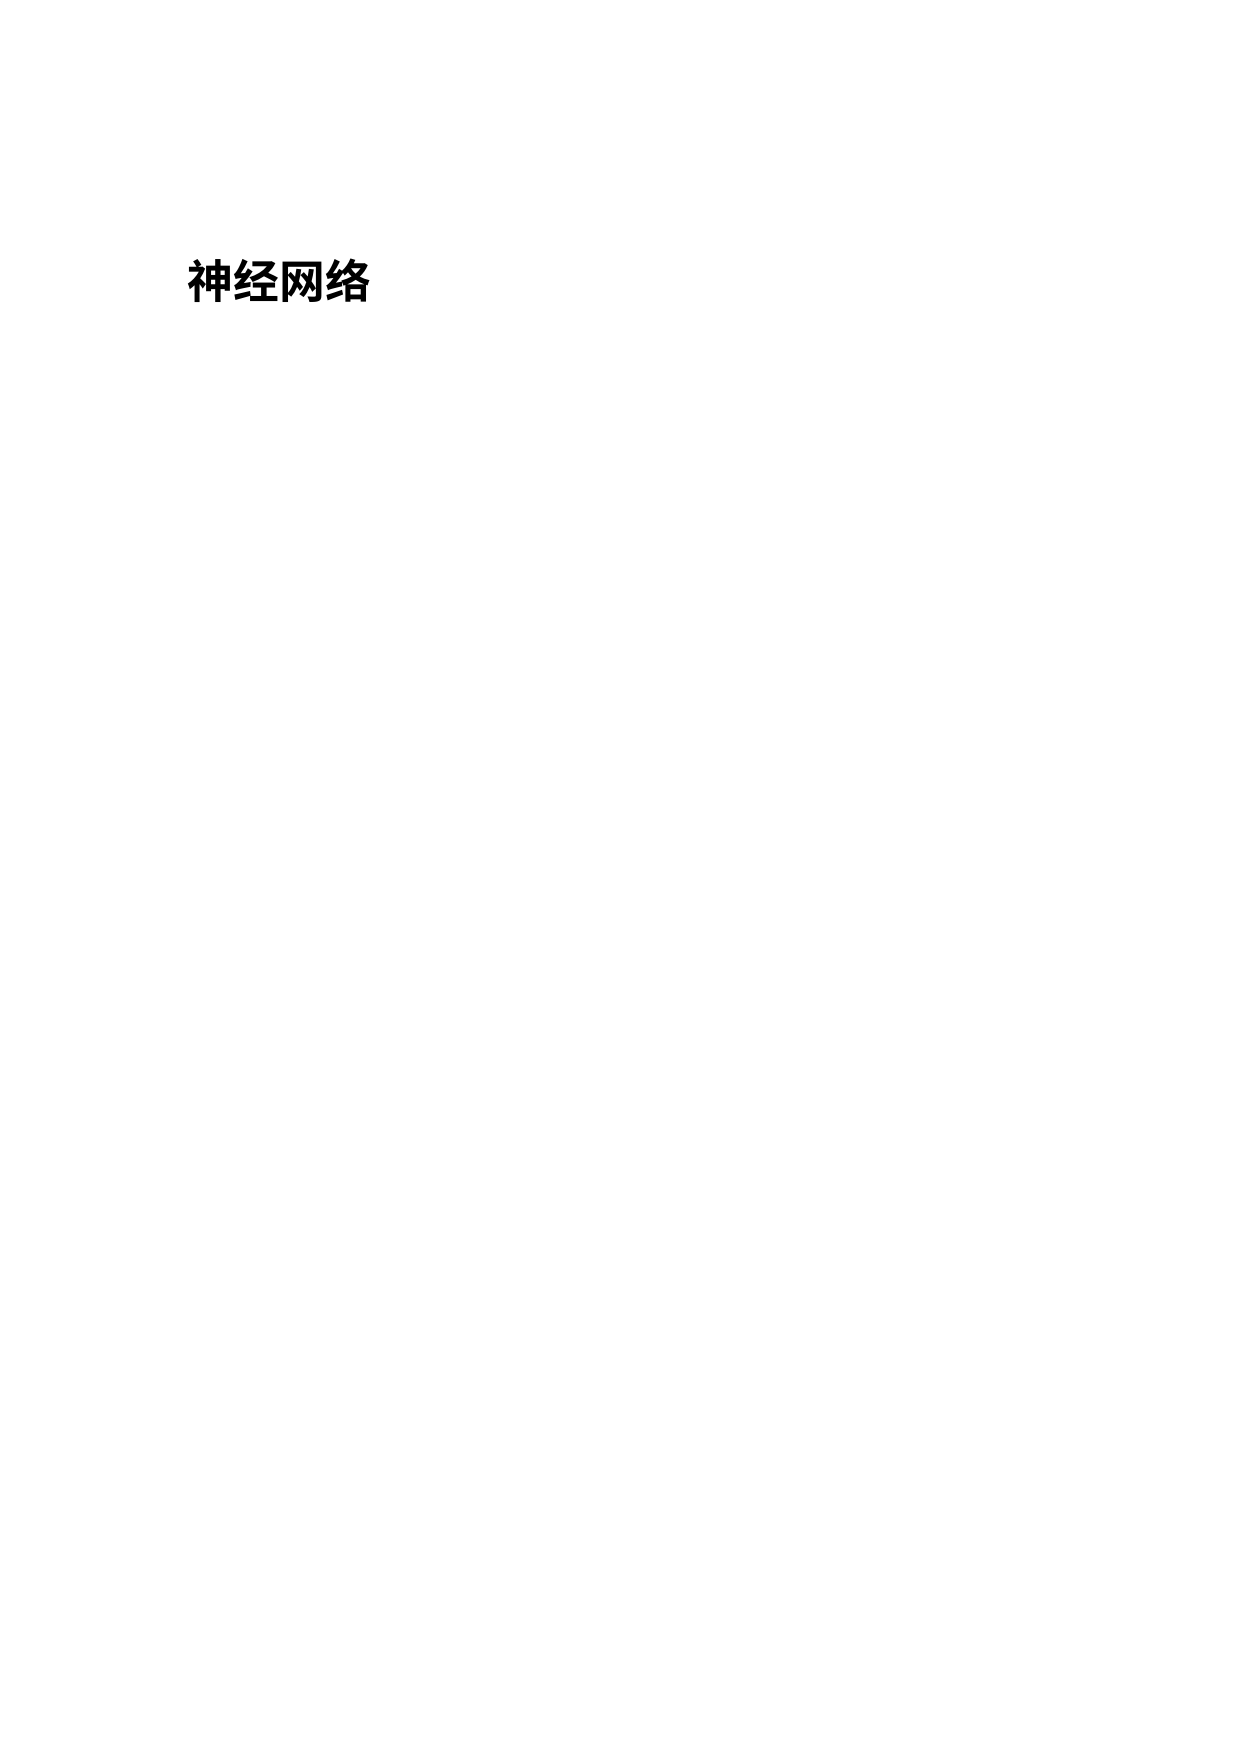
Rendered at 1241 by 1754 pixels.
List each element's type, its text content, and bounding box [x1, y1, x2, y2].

subtitle 神经网络 [187, 230, 1053, 327]
